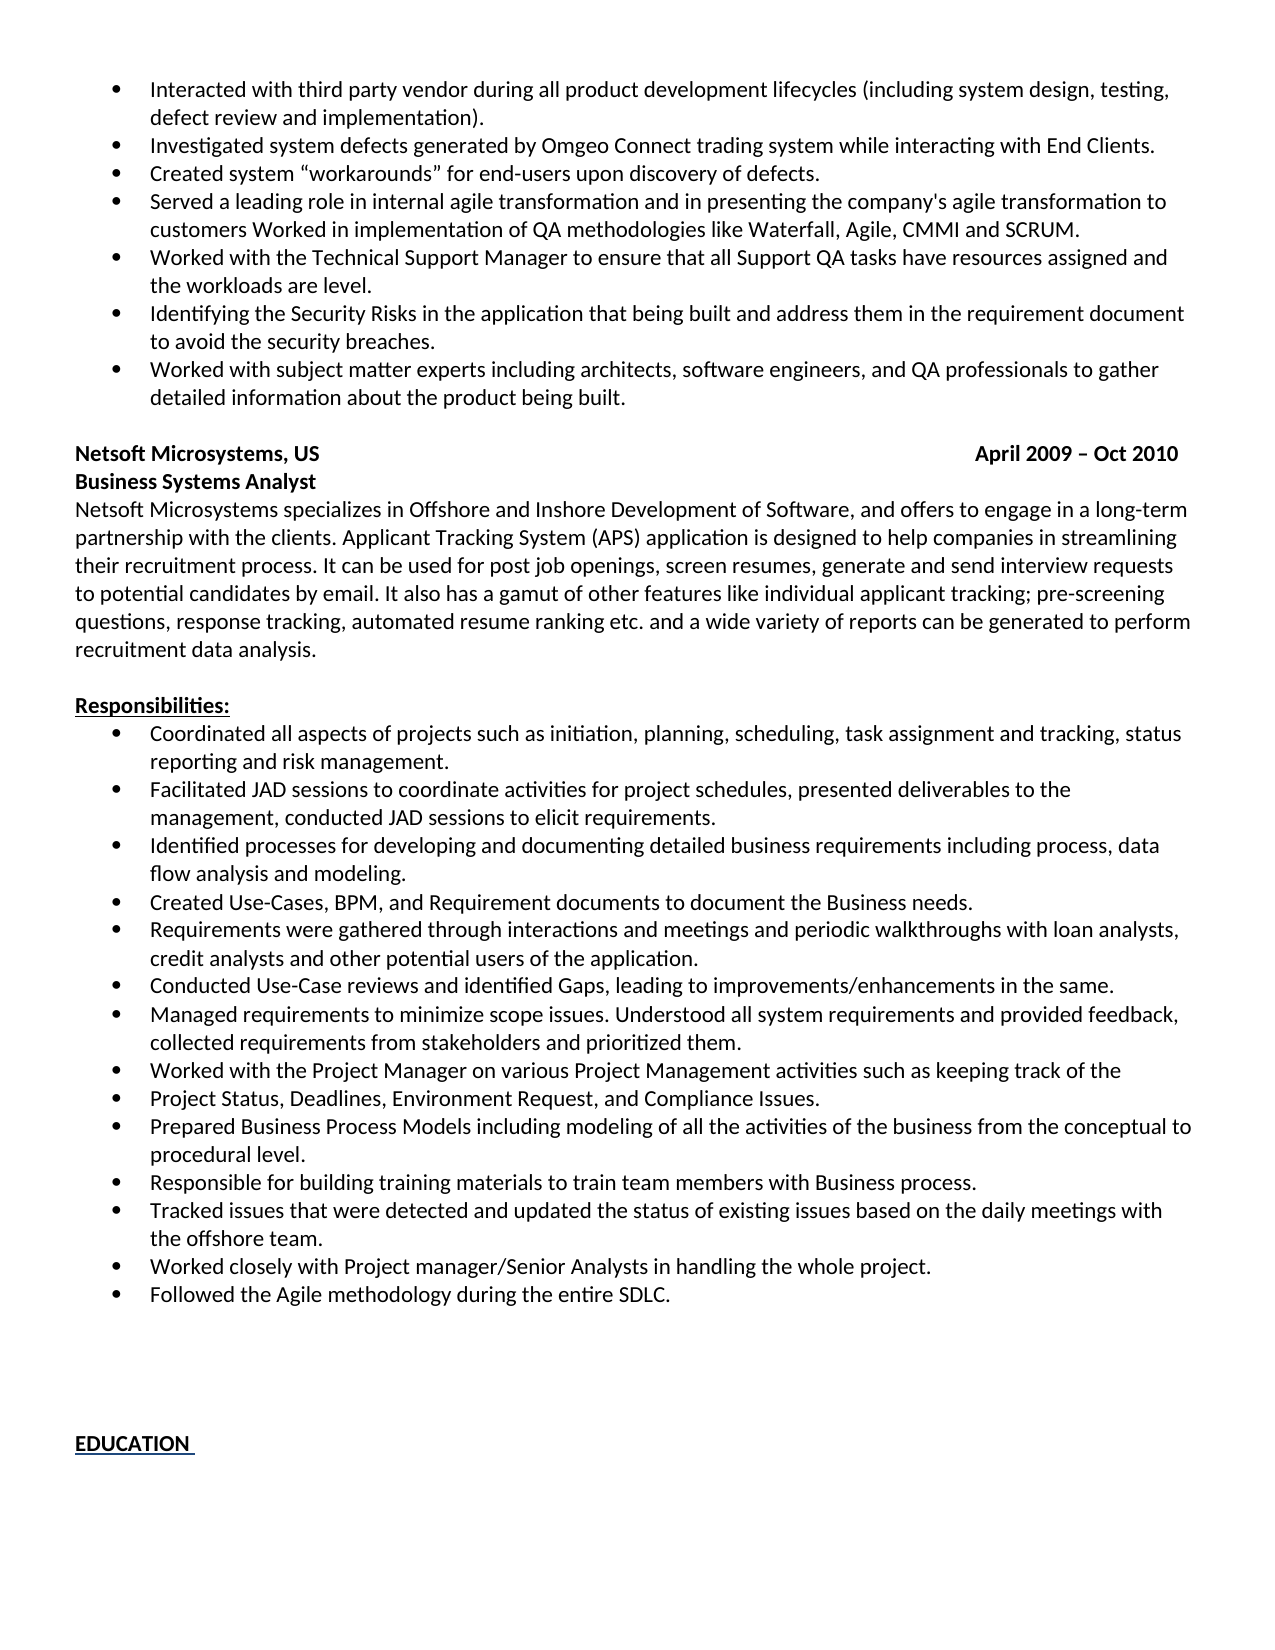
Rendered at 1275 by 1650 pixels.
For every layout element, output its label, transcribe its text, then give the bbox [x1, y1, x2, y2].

text EDUCATION [75, 1429, 1200, 1457]
list Created system “workarounds” for end-users upon discovery of defects. [112, 159, 1200, 187]
text Netsoft Microsystems specializes in Offshore and Inshore Development of Software, and offers to engage in a long-term partnership with the clients. Applicant Tracking System (APS) application is designed to help companies in streamlining their recruitment process. It can be used for post job openings, screen resumes, generate and send interview requests to potential candidates by email. It also has a gamut of other features like individual applicant tracking; pre-screening questions, response tracking, automated resume ranking etc. and a wide variety of reports can be generated to perform recruitment data analysis. [75, 495, 1200, 663]
text Netsoft Microsystems, US April 2009 – Oct 2010 [75, 439, 1200, 467]
list Tracked issues that were detected and updated the status of existing issues based on the daily meetings with the offshore team. [112, 1196, 1200, 1252]
list Worked closely with Project manager/Senior Analysts in handling the whole project. [112, 1252, 1200, 1280]
list Identifying the Security Risks in the application that being built and address them in the requirement document to avoid the security breaches. [112, 299, 1200, 355]
list Worked with the Technical Support Manager to ensure that all Support QA tasks have resources assigned and the workloads are level. [112, 243, 1200, 299]
list Worked with the Project Manager on various Project Management activities such as keeping track of the [112, 1056, 1200, 1084]
list Facilitated JAD sessions to coordinate activities for project schedules, presented deliverables to the management, conducted JAD sessions to elicit requirements. [112, 776, 1200, 832]
list Followed the Agile methodology during the entire SDLC. [112, 1280, 1200, 1337]
list Created Use-Cases, BPM, and Requirement documents to document the Business needs. [112, 888, 1200, 916]
list Interacted with third party vendor during all product development lifecycles (including system design, testing, defect review and implementation). [112, 75, 1200, 131]
list Project Status, Deadlines, Environment Request, and Compliance Issues. [112, 1084, 1200, 1112]
list Managed requirements to minimize scope issues. Understood all system requirements and provided feedback, collected requirements from stakeholders and prioritized them. [112, 1000, 1200, 1056]
list Coordinated all aspects of projects such as initiation, planning, scheduling, task assignment and tracking, status reporting and risk management. [112, 719, 1200, 776]
text Responsibilities: [75, 691, 1200, 719]
list Prepared Business Process Models including modeling of all the activities of the business from the conceptual to procedural level. [112, 1112, 1200, 1168]
list Responsible for building training materials to train team members with Business process. [112, 1168, 1200, 1196]
list Worked with subject matter experts including architects, software engineers, and QA professionals to gather detailed information about the product being built. [112, 355, 1200, 411]
list Investigated system defects generated by Omgeo Connect trading system while interacting with End Clients. [112, 131, 1200, 159]
list Served a leading role in internal agile transformation and in presenting the company's agile transformation to customers Worked in implementation of QA methodologies like Waterfall, Agile, CMMI and SCRUM. [112, 187, 1200, 243]
list Conducted Use-Case reviews and identified Gaps, leading to improvements/enhancements in the same. [112, 972, 1200, 1000]
list Requirements were gathered through interactions and meetings and periodic walkthroughs with loan analysts, credit analysts and other potential users of the application. [112, 916, 1200, 972]
list Identified processes for developing and documenting detailed business requirements including process, data flow analysis and modeling. [112, 832, 1200, 888]
text Business Systems Analyst [75, 467, 1200, 495]
